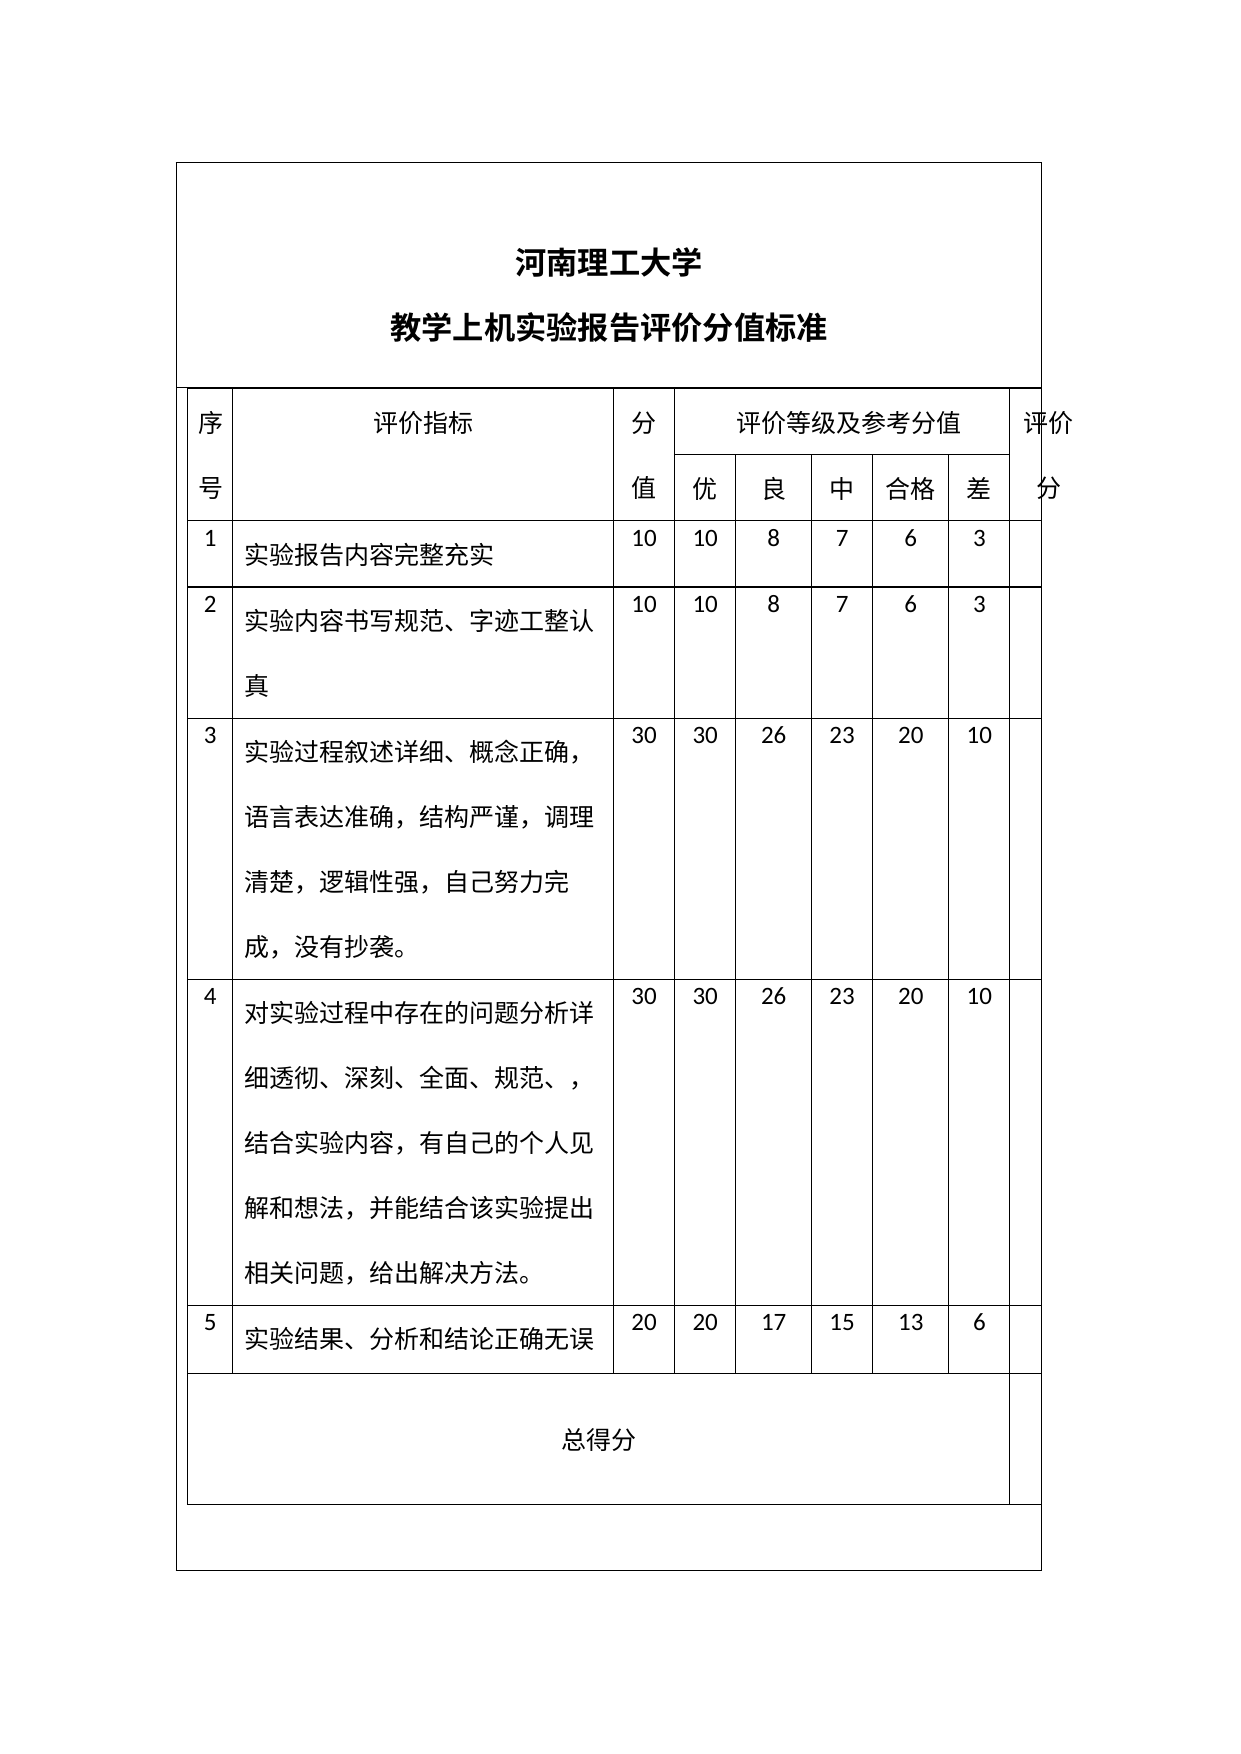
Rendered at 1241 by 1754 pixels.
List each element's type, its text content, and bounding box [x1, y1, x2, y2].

table_cell 签名（签章）： 日期： 年 月 日 [177, 388, 1041, 1569]
table_header 河南理工大学 教学上机实验报告评价分值标准 [177, 163, 1041, 387]
